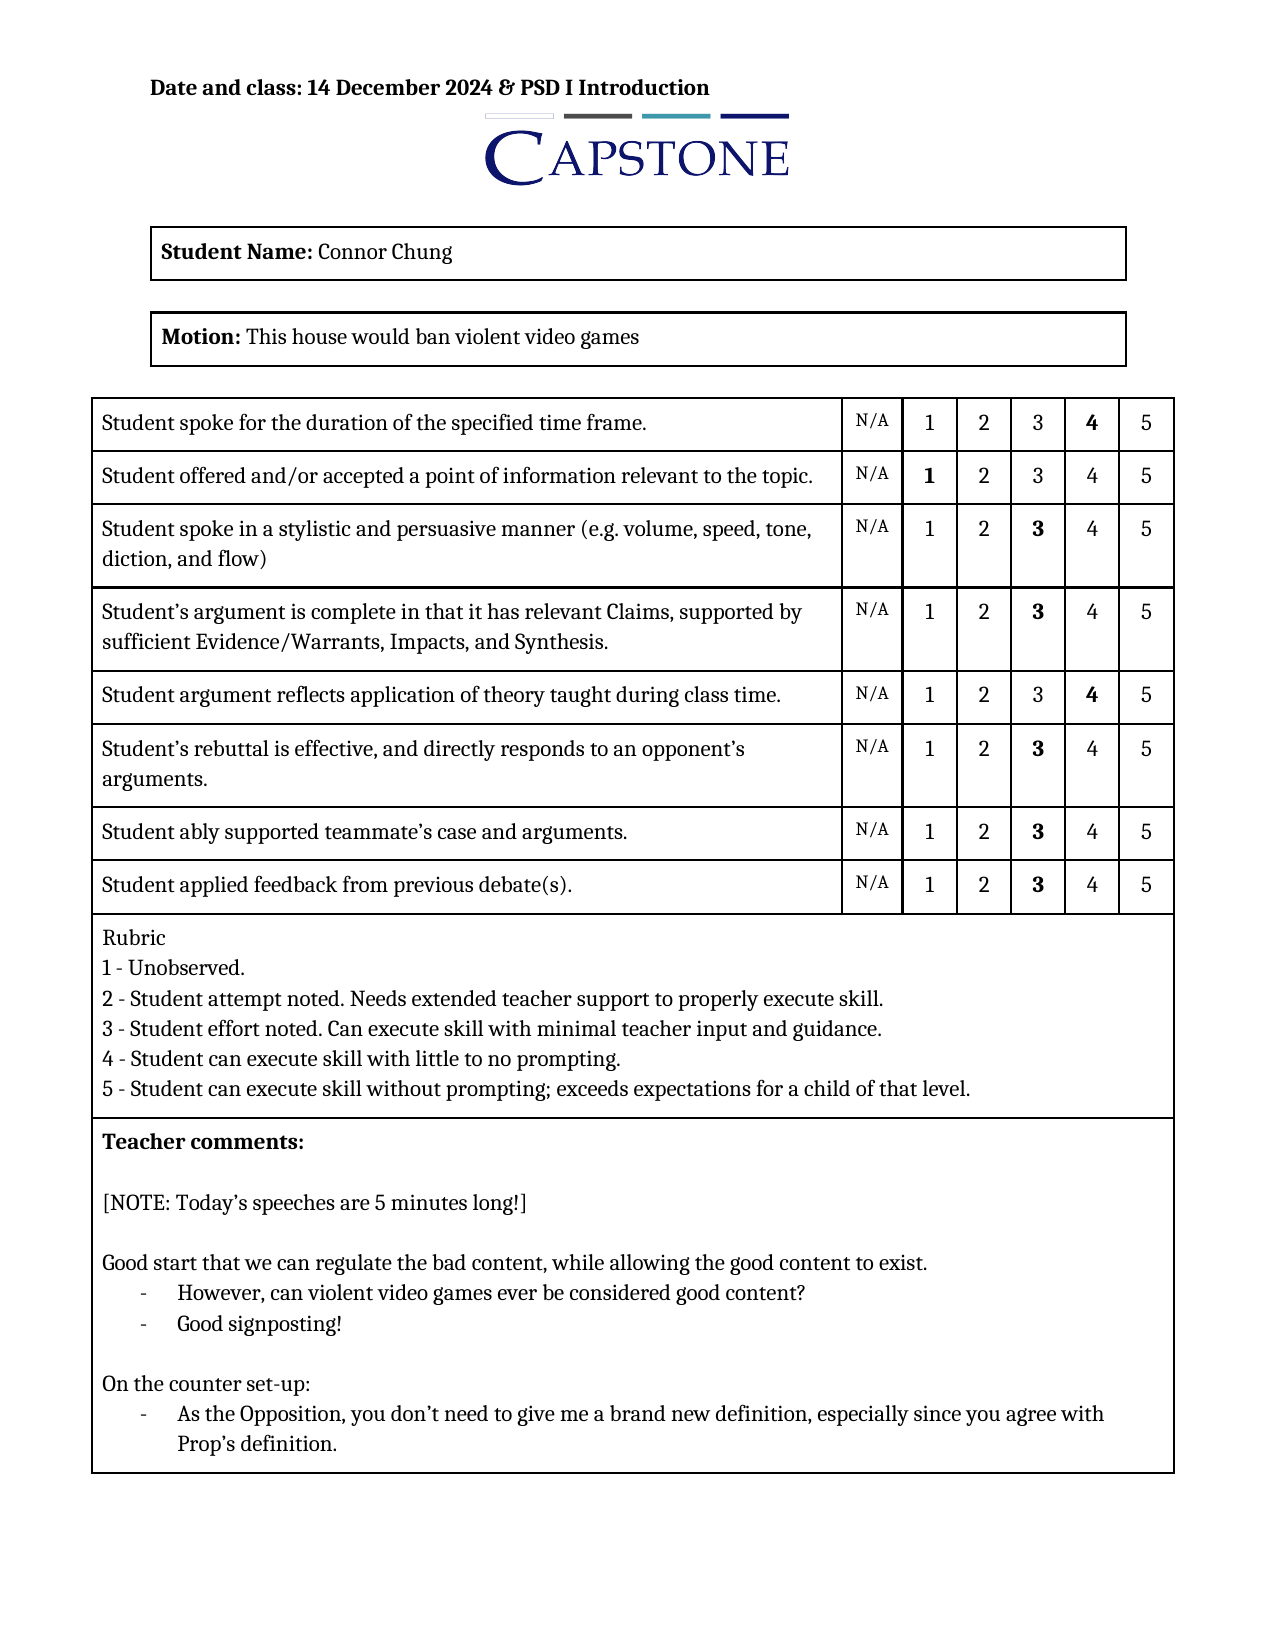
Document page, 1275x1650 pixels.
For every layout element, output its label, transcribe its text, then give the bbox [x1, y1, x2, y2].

table_cell 1 [904, 505, 956, 586]
table_cell Rubric 1 - Unobserved. 2 - Student attempt noted. Needs extended teacher support to properly execute skill. 3 - Student effort noted. Can execute skill with minimal teacher input and guidance. 4 - Student can execute skill with little to no prompting. 5 - Student can execute skill without prompting; exceeds expectations for a child of that level. [93, 915, 1173, 1117]
table_cell 5 [1120, 672, 1173, 723]
table_cell 5 [1120, 505, 1173, 586]
table_cell N/A [843, 672, 901, 723]
table_cell Student ably supported teammate’s case and arguments. [93, 808, 841, 859]
table_cell N/A [843, 808, 901, 859]
table_cell 1 [904, 452, 956, 503]
table_cell 3 [1012, 861, 1064, 912]
table_cell 5 [1120, 861, 1173, 912]
table_cell 3 [1012, 725, 1064, 806]
table_cell 2 [958, 589, 1010, 670]
table_cell 1 [904, 861, 956, 912]
table_cell Student’s rebuttal is effective, and directly responds to an opponent’s arguments. [93, 725, 841, 806]
table_header Motion: This house would ban violent video games [152, 314, 1125, 364]
table_cell 4 [1066, 861, 1118, 912]
table_header Student Name: Connor Chung [152, 228, 1125, 279]
table_cell 4 [1066, 589, 1118, 670]
table_cell 2 [958, 452, 1010, 503]
table_cell 3 [1012, 672, 1064, 723]
table_cell 4 [1066, 808, 1118, 859]
picture [477, 105, 798, 192]
table_cell 2 [958, 725, 1010, 806]
table_cell Student argument reflects application of theory taught during class time. [93, 672, 841, 723]
table_cell 4 [1066, 505, 1118, 586]
table_cell 3 [1012, 452, 1064, 503]
table_cell 1 [904, 808, 956, 859]
table_header 1 [904, 399, 956, 450]
table_header N/A [843, 399, 901, 450]
table_cell Student’s argument is complete in that it has relevant Claims, supported by sufficient Evidence/Warrants, Impacts, and Synthesis. [93, 589, 841, 670]
table_cell 2 [958, 861, 1010, 912]
table_cell N/A [843, 505, 901, 586]
table_header 4 [1066, 399, 1118, 450]
table_cell 3 [1012, 505, 1064, 586]
table_cell N/A [843, 725, 901, 806]
table_cell 4 [1066, 725, 1118, 806]
table_cell 1 [904, 672, 956, 723]
table_cell 2 [958, 505, 1010, 586]
table_cell Student spoke in a stylistic and persuasive manner (e.g. volume, speed, tone, diction, and flow) [93, 505, 841, 586]
table_cell 1 [904, 725, 956, 806]
table_cell 5 [1120, 808, 1173, 859]
table_cell 3 [1012, 589, 1064, 670]
table_cell 4 [1066, 672, 1118, 723]
table_cell 2 [958, 808, 1010, 859]
table_header 2 [958, 399, 1010, 450]
table_cell Student offered and/or accepted a point of information relevant to the topic. [93, 452, 841, 503]
table_header Student spoke for the duration of the specified time frame. [93, 399, 841, 450]
table_cell 2 [958, 672, 1010, 723]
table_header 3 [1012, 399, 1064, 450]
table_cell N/A [843, 861, 901, 912]
table_cell 5 [1120, 452, 1173, 503]
table_cell 4 [1066, 452, 1118, 503]
table_header 5 [1120, 399, 1173, 450]
table_cell N/A [843, 452, 901, 503]
table_cell 5 [1120, 589, 1173, 670]
table_cell 5 [1120, 725, 1173, 806]
table_cell N/A [843, 589, 901, 670]
table_cell 1 [904, 589, 956, 670]
table_cell 3 [1012, 808, 1064, 859]
table_cell Student applied feedback from previous debate(s). [93, 861, 841, 912]
